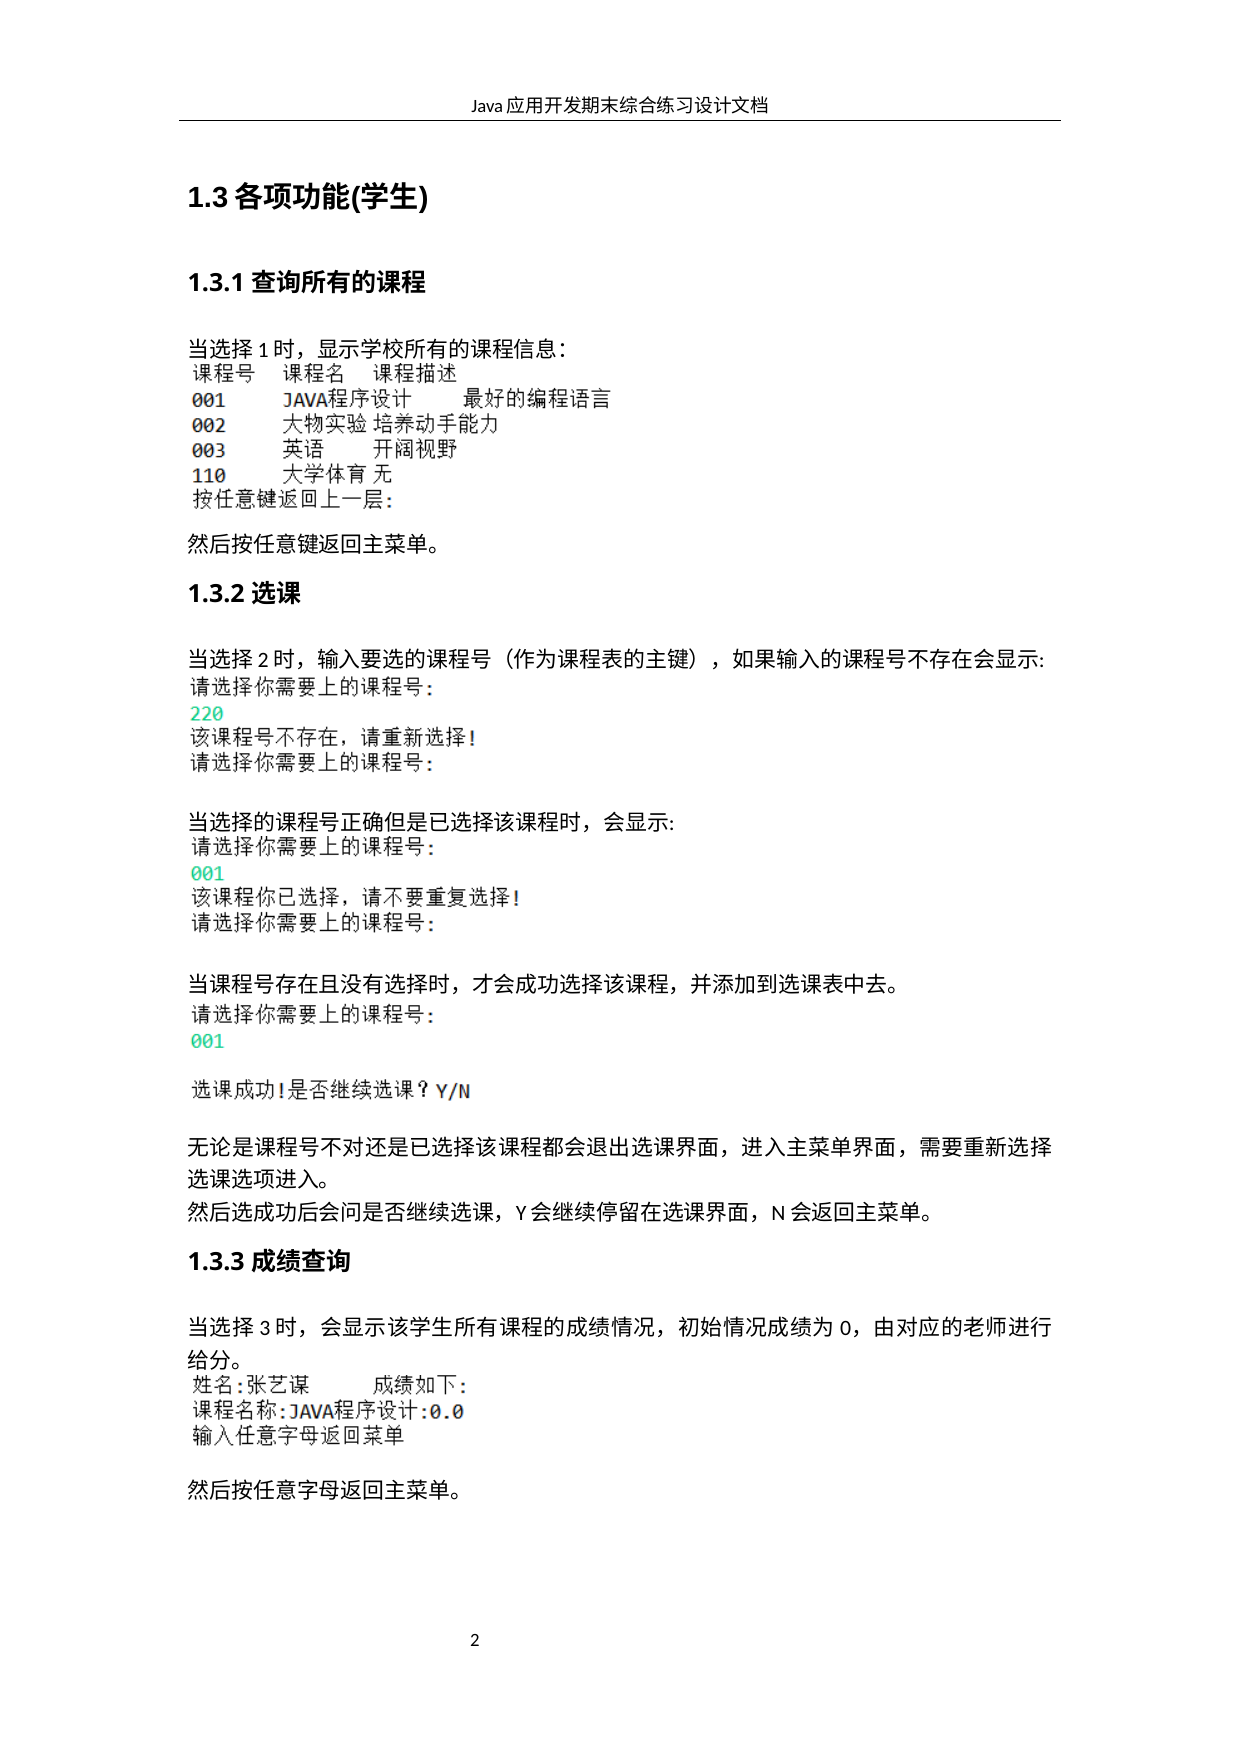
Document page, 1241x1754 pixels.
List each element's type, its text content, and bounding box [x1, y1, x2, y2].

subtitle 1.3.1 查询所有的课程 [187, 248, 1053, 313]
list 然后按任意字母返回主菜单。 [187, 1472, 1053, 1505]
text 当课程号存在且没有选择时，才会成功选择该课程，并添加到选课表中去。 [187, 967, 1053, 999]
list 当选择3时，会显示该学生所有课程的成绩情况，初始情况成绩为0，由对应的老师进行给分。 [187, 1310, 1053, 1375]
text 然后按任意键返回主菜单。 [187, 526, 1053, 559]
text 当选择的课程号正确但是已选择该课程时，会显示: [187, 804, 1053, 837]
text 无论是课程号不对还是已选择该课程都会退出选课界面，进入主菜单界面，需要重新选择选课选项进入。 [187, 1129, 1053, 1194]
subtitle 1.3.2 选课 [187, 559, 1053, 624]
text 当选择1时，显示学校所有的课程信息： [187, 331, 1053, 364]
text 然后选成功后会问是否继续选课，Y会继续停留在选课界面，N会返回主菜单。 [187, 1194, 1053, 1227]
text 当选择2时，输入要选的课程号（作为课程表的主键），如果输入的课程号不存在会显示: [187, 642, 1053, 674]
picture [187, 674, 513, 781]
subtitle 1.3.3 成绩查询 [187, 1227, 1053, 1292]
picture [187, 836, 542, 949]
picture [187, 999, 619, 1112]
picture [187, 363, 658, 519]
subtitle 1.3各项功能(学生) [187, 162, 1053, 227]
picture [187, 1375, 624, 1457]
